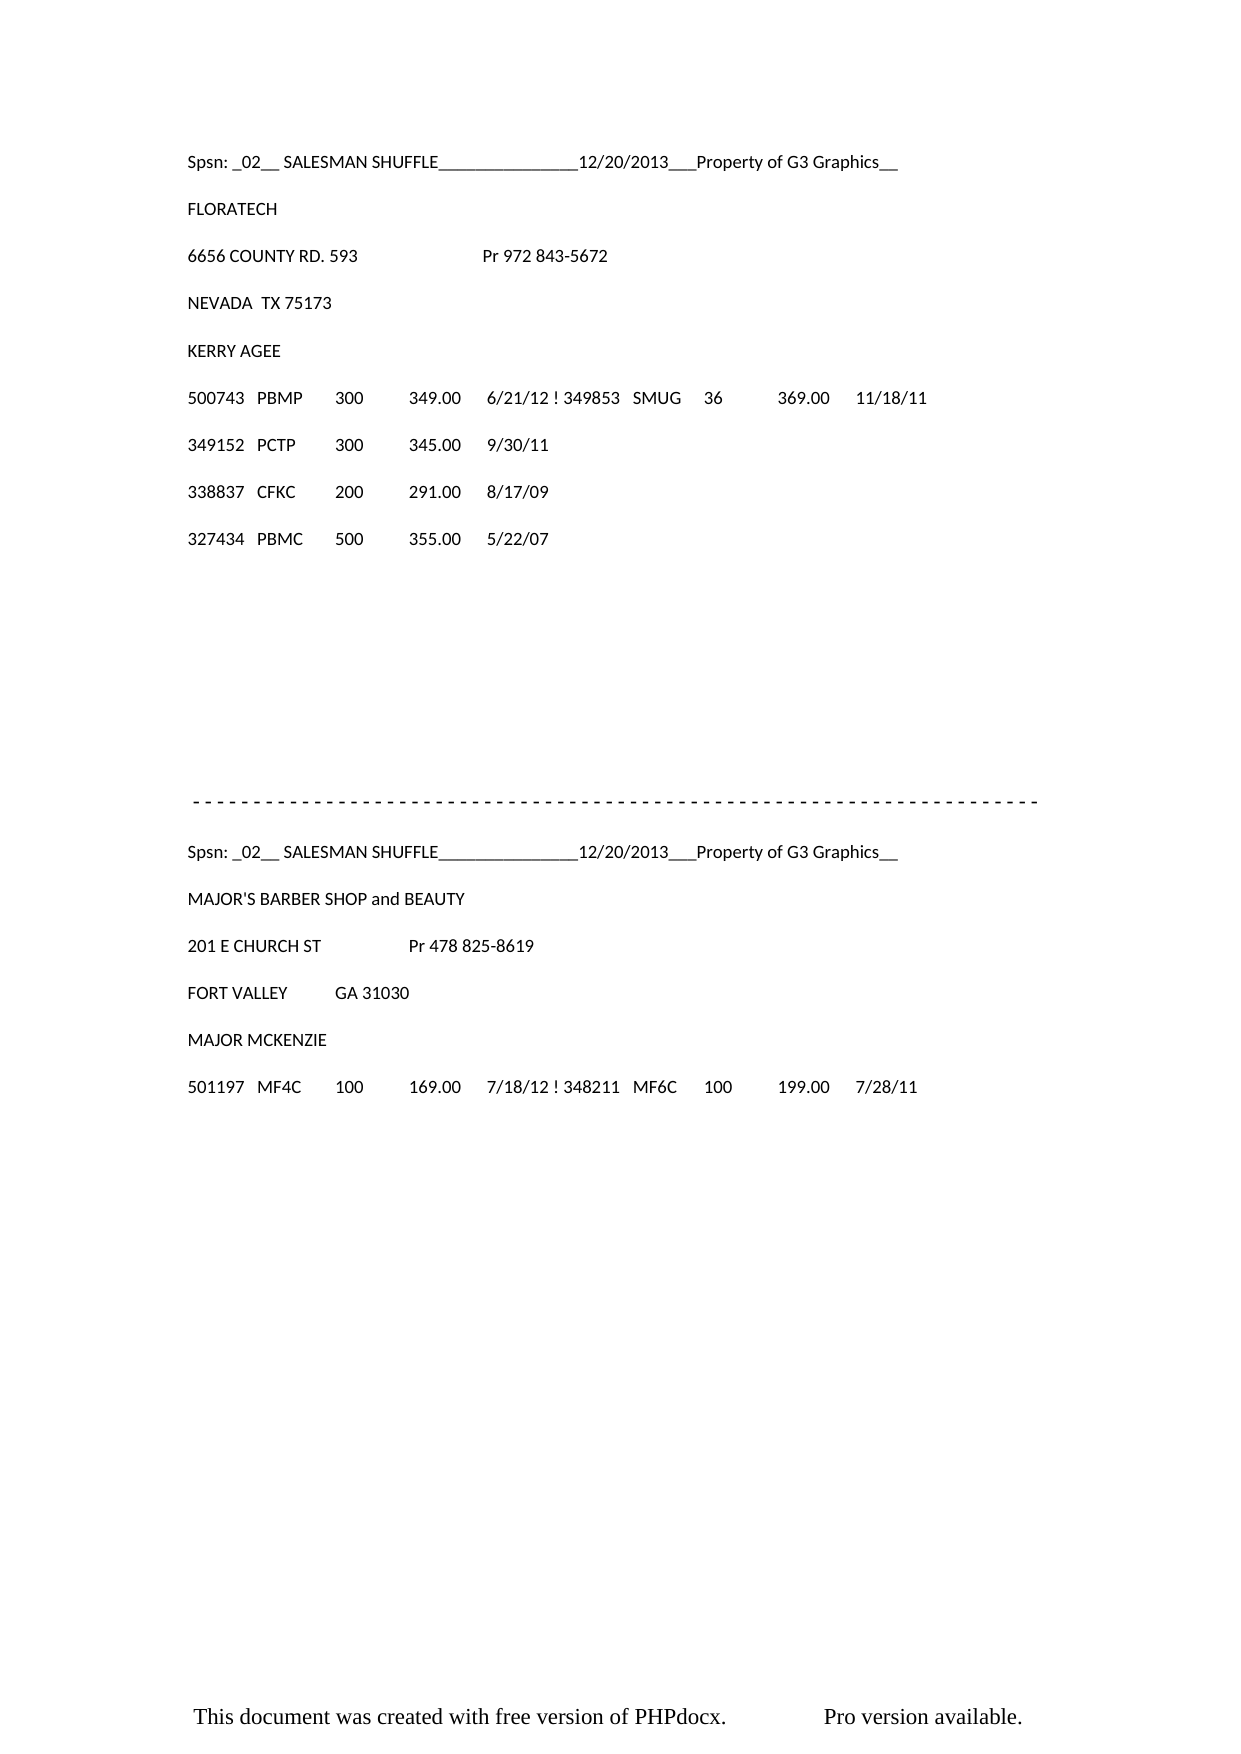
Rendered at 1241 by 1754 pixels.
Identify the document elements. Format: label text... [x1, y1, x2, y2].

text Spsn: _02__ SALESMAN SHUFFLE_______________12/20/2013___Property of G3 Graphics__ [187, 840, 1053, 863]
text FLORATECH [187, 197, 1053, 220]
text FORT VALLEY GA 31030 [187, 981, 1053, 1004]
text 201 E CHURCH ST Pr 478 825-8619 [187, 934, 1053, 957]
text 327434 PBMC 500 355.00 5/22/07 [187, 527, 1053, 550]
text 6656 COUNTY RD. 593 Pr 972 843-5672 [187, 244, 1053, 267]
text - - - - - - - - - - - - - - - - - - - - - - - - - - - - - - - - - - - - - - - - - - - - - - - - - - - - - - - - - - - - - - - - - - - - - - [187, 787, 1053, 815]
text Spsn: _02__ SALESMAN SHUFFLE_______________12/20/2013___Property of G3 Graphics__ [187, 150, 1053, 173]
text 338837 CFKC 200 291.00 8/17/09 [187, 480, 1053, 503]
text 500743 PBMP 300 349.00 6/21/12 ! 349853 SMUG 36 369.00 11/18/11 [187, 386, 1053, 409]
text KERRY AGEE [187, 339, 1053, 362]
text 349152 PCTP 300 345.00 9/30/11 [187, 433, 1053, 456]
text MAJOR'S BARBER SHOP and BEAUTY [187, 887, 1053, 910]
text NEVADA TX 75173 [187, 292, 1053, 314]
text 501197 MF4C 100 169.00 7/18/12 ! 348211 MF6C 100 199.00 7/28/11 [187, 1076, 1053, 1099]
text MAJOR MCKENZIE [187, 1028, 1053, 1051]
